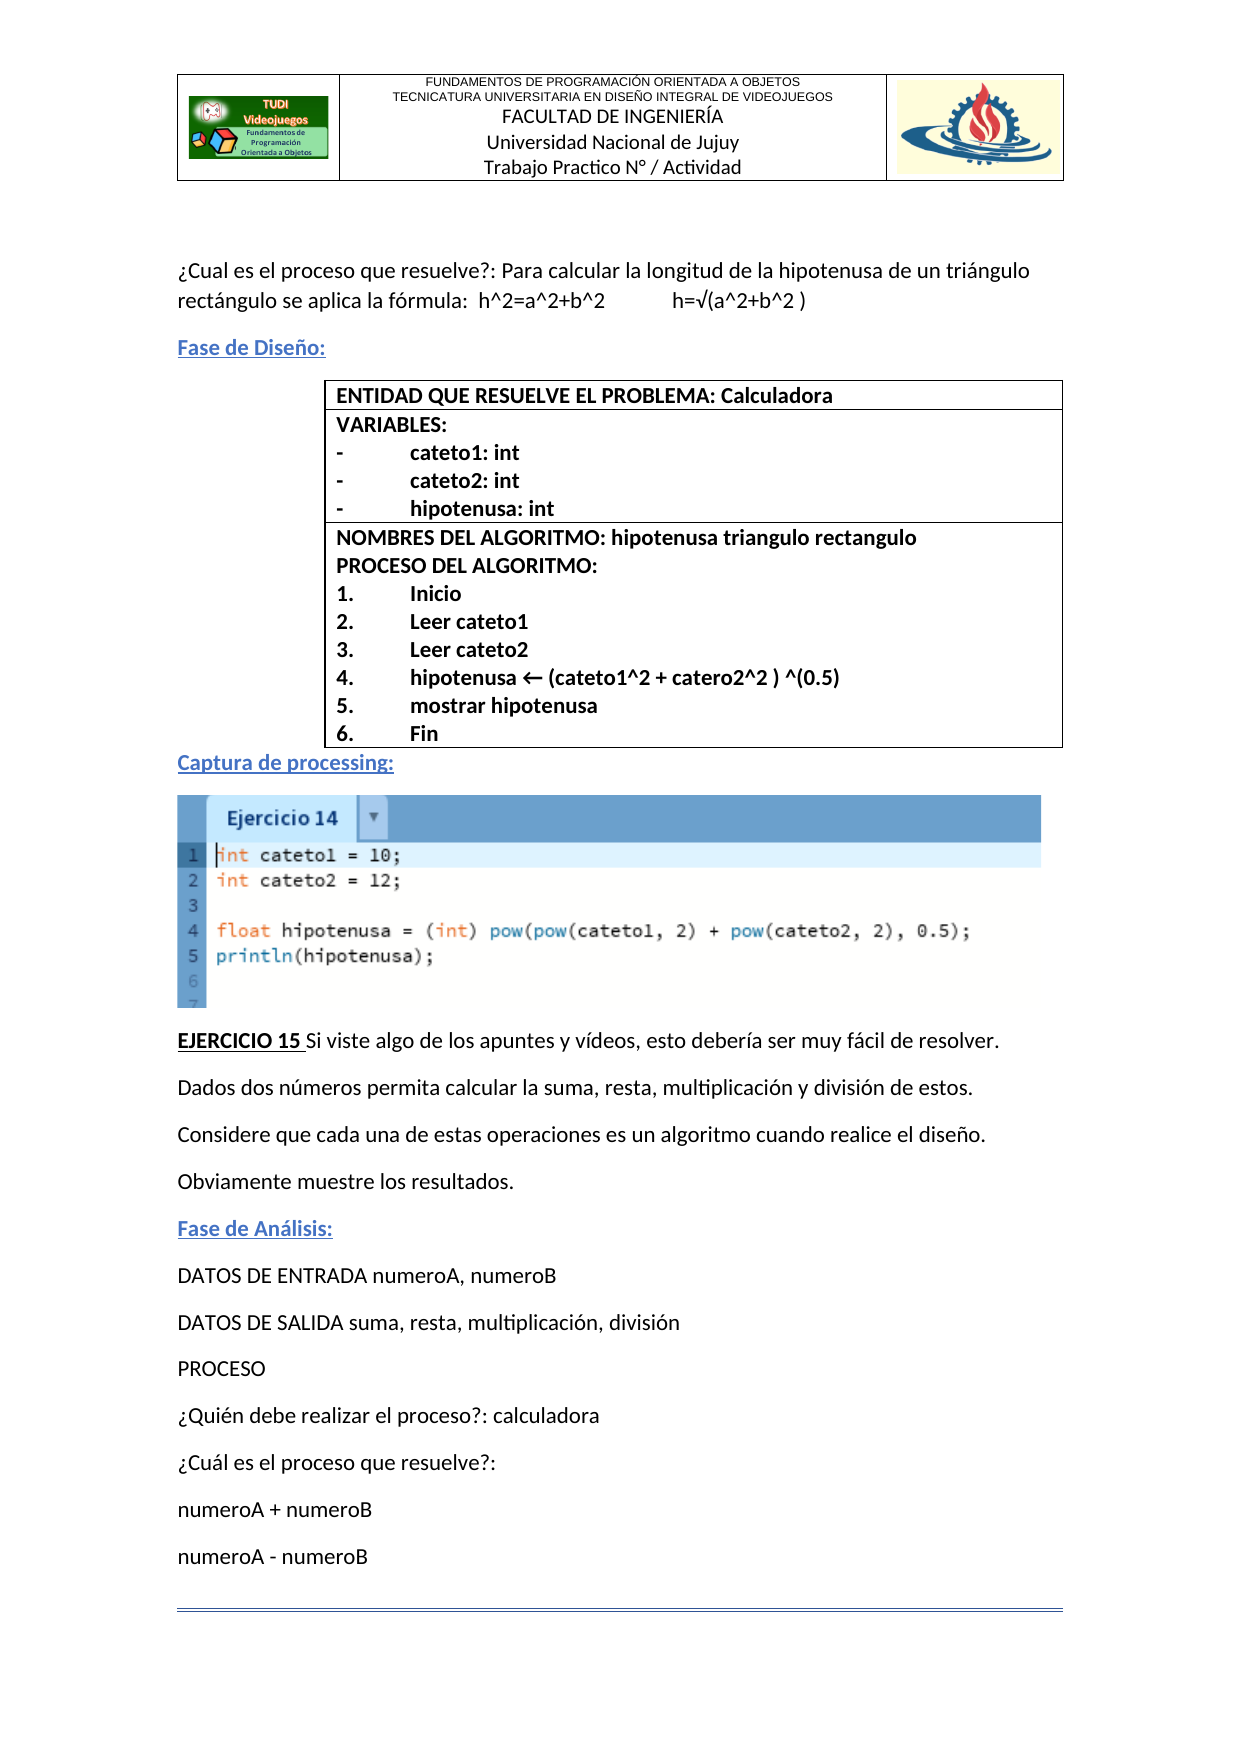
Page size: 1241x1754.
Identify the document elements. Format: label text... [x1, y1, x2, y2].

text DATOS DE ENTRADA numeroA, numeroB [177, 1261, 1063, 1289]
text DATOS DE SALIDA suma, resta, multiplicación, división [177, 1308, 1063, 1336]
text ¿Cual es el proceso que resuelve?: Para calcular la longitud de la hipotenusa de un triángulo rectángulo se aplica la fórmula: h^2=a^2+b^2 h=√(a^2+b^2 ) [177, 256, 1063, 314]
picture [897, 80, 1060, 174]
text PROCESO [177, 1354, 1063, 1382]
text EJERCICIO 15 Si viste algo de los apuntes y vídeos, esto debería ser muy fácil de resolver. [177, 1026, 1063, 1054]
text numeroA + numeroB [177, 1495, 1063, 1523]
text Fase de Análisis: [177, 1214, 1063, 1242]
text numeroA - numeroB [177, 1542, 1063, 1570]
text Captura de processing: [177, 748, 1063, 776]
text ¿Quién debe realizar el proceso?: calculadora [177, 1401, 1063, 1429]
text Obviamente muestre los resultados. [177, 1167, 1063, 1195]
table_cell NOMBRES DEL ALGORITMO: hipotenusa triangulo rectangulo PROCESO DEL ALGORITMO: 1. Inicio 2. Leer cateto1 3. Leer cateto2 4. hipotenusa ← (cateto1^2 + catero2^2 ) ^(0.5) 5. mostrar hipotenusa 6. Fin [326, 523, 1062, 747]
picture [188, 96, 329, 159]
table_cell VARIABLES: - cateto1: int - cateto2: int - hipotenusa: int [326, 410, 1062, 522]
table_header ENTIDAD QUE RESUELVE EL PROBLEMA: Calculadora [326, 381, 1062, 409]
text Fase de Diseño: [177, 333, 1063, 361]
text ¿Cuál es el proceso que resuelve?: [177, 1448, 1063, 1476]
picture [177, 795, 1042, 1008]
text Dados dos números permita calcular la suma, resta, multiplicación y división de estos. [177, 1073, 1063, 1101]
text Considere que cada una de estas operaciones es un algoritmo cuando realice el diseño. [177, 1120, 1063, 1148]
